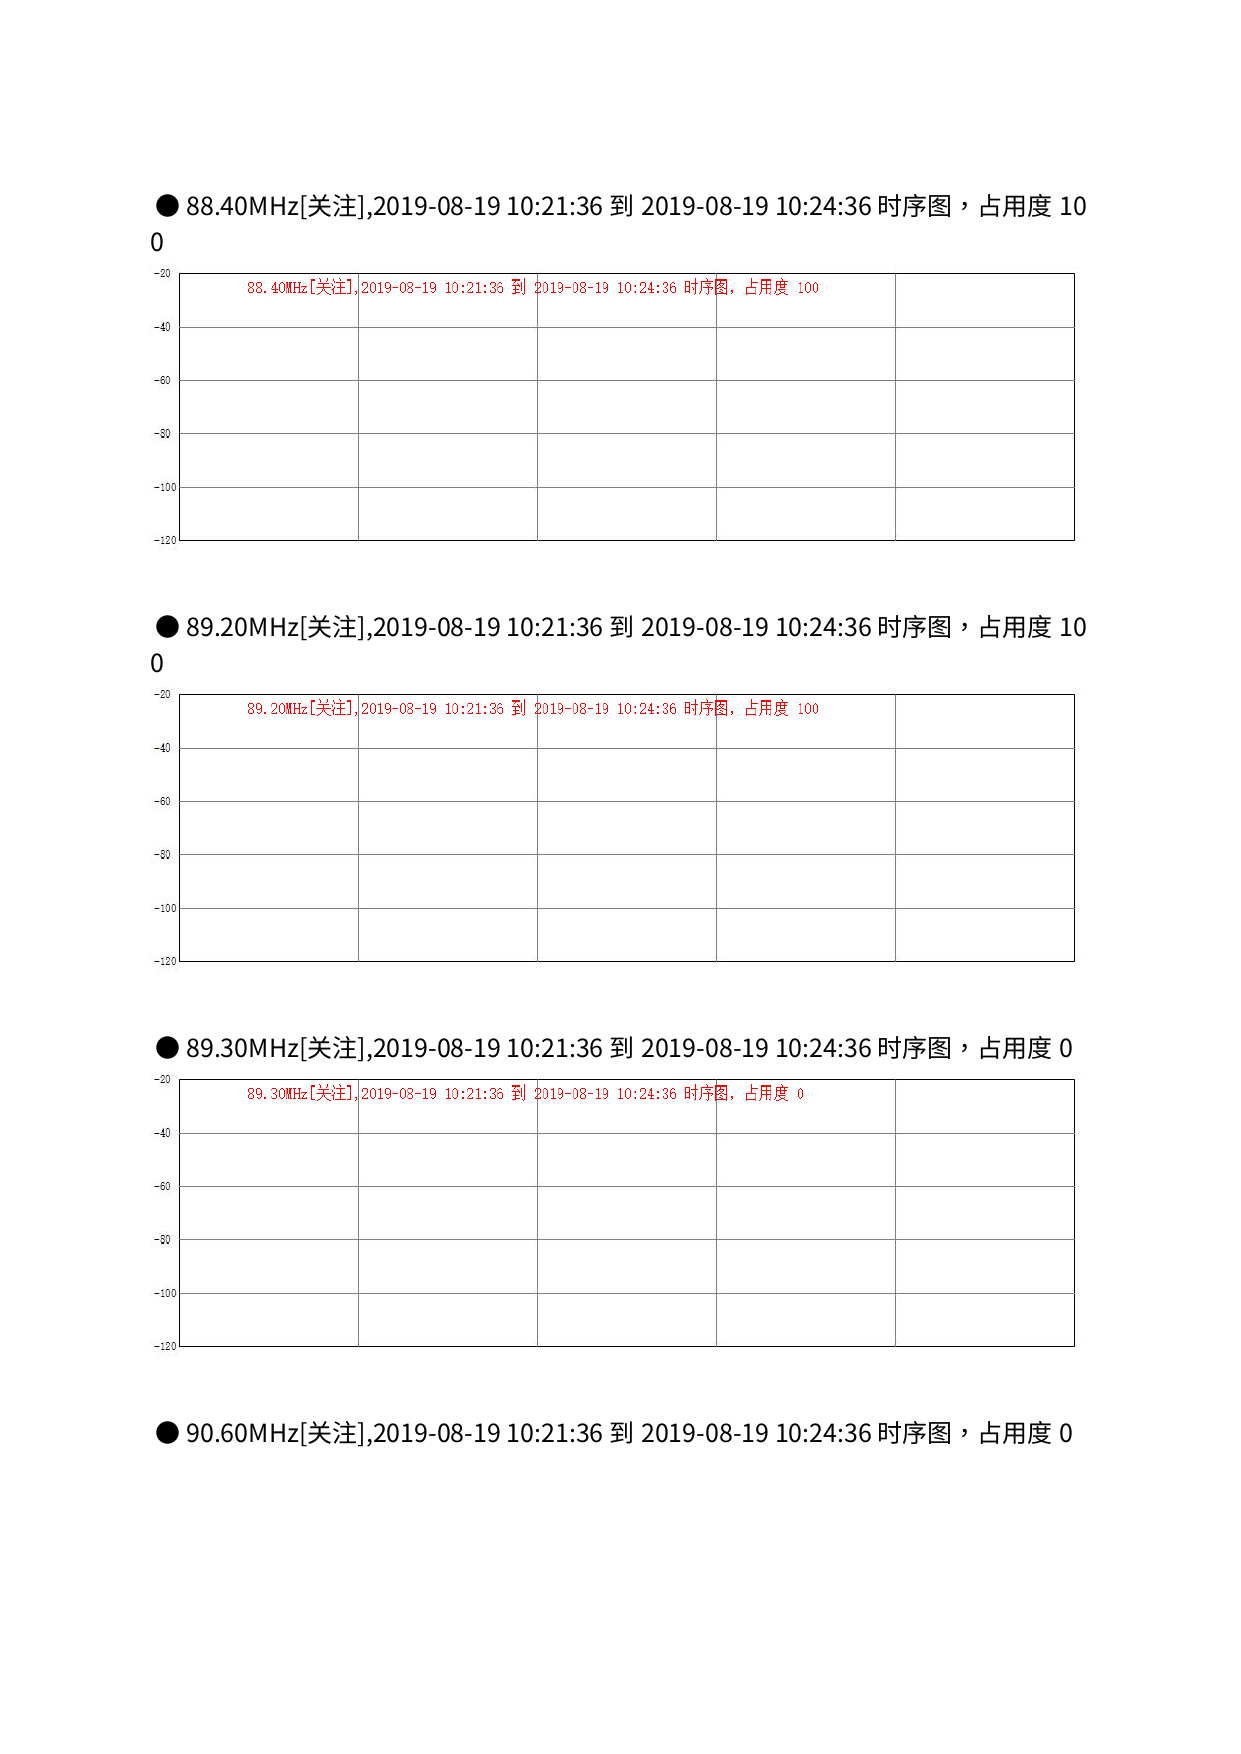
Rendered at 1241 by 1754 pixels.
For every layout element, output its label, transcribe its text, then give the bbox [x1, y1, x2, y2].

picture [150, 258, 1088, 572]
text ● 88.40MHz[关注],2019-08-19 10:21:36 到 2019-08-19 10:24:36 时序图，占用度 100 [150, 150, 1090, 259]
text ● 89.20MHz[关注],2019-08-19 10:21:36 到 2019-08-19 10:24:36 时序图，占用度 100 [150, 571, 1090, 680]
text ● 90.60MHz[关注],2019-08-19 10:21:36 到 2019-08-19 10:24:36 时序图，占用度 0 [150, 1377, 1090, 1450]
picture [150, 1065, 1088, 1378]
picture [150, 680, 1088, 993]
text ● 89.30MHz[关注],2019-08-19 10:21:36 到 2019-08-19 10:24:36 时序图，占用度 0 [150, 992, 1090, 1065]
